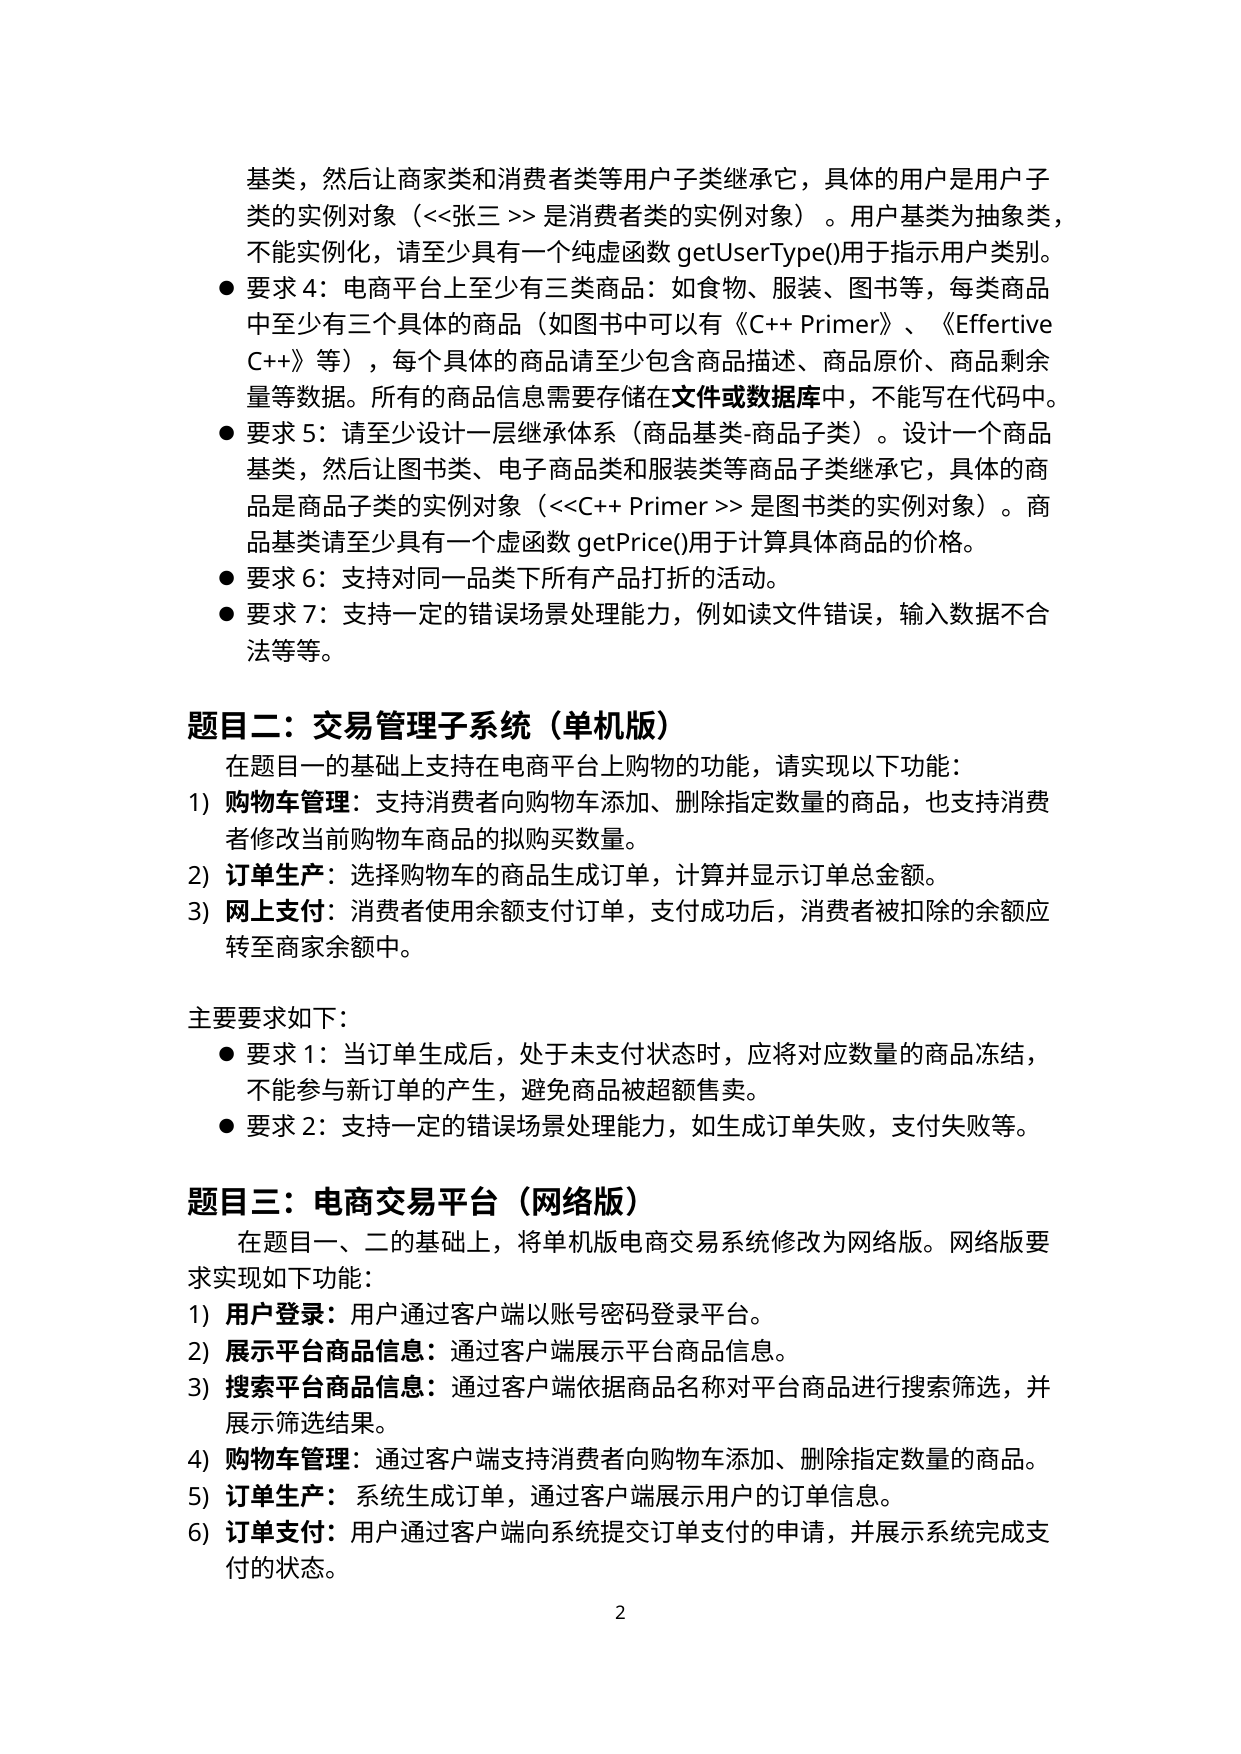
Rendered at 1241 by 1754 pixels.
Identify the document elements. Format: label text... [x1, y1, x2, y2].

list 要求4：电商平台上至少有三类商品：如食物、服装、图书等，每类商品中至少有三个具体的商品（如图书中可以有《C++ Primer》、《Effertive C++》等），每个具体的商品请至少包含商品描述、商品原价、商品剩余量等数据。所有的商品信息需要存储在文件或数据库中，不能写在代码中。 [217, 268, 1053, 413]
text 在题目一、二的基础上，将单机版电商交易系统修改为网络版。网络版要求实现如下功能： [187, 1222, 1053, 1295]
list 要求6：支持对同一品类下所有产品打折的活动。 [217, 558, 1053, 595]
list 要求1：当订单生成后，处于未支付状态时，应将对应数量的商品冻结，不能参与新订单的产生，避免商品被超额售卖。 [217, 1034, 1053, 1107]
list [217, 160, 1053, 268]
list 展示平台商品信息：通过客户端展示平台商品信息。 [187, 1331, 1053, 1367]
text 题目三：电商交易平台（网络版） [187, 1177, 1053, 1222]
text 在题目一的基础上支持在电商平台上购物的功能，请实现以下功能： [187, 747, 1053, 783]
list 网上支付：消费者使用余额支付订单，支付成功后，消费者被扣除的余额应转至商家余额中。 [187, 892, 1053, 964]
list 购物车管理：支持消费者向购物车添加、删除指定数量的商品，也支持消费者修改当前购物车商品的拟购买数量。 [187, 783, 1053, 855]
list 搜索平台商品信息：通过客户端依据商品名称对平台商品进行搜索筛选，并展示筛选结果。 [187, 1367, 1053, 1440]
text 题目二：交易管理子系统（单机版） [187, 701, 1053, 747]
list 购物车管理：通过客户端支持消费者向购物车添加、删除指定数量的商品。 [187, 1440, 1053, 1476]
list 订单生产：选择购物车的商品生成订单，计算并显示订单总金额。 [187, 855, 1053, 892]
text 主要要求如下： [187, 998, 1053, 1034]
list 要求5：请至少设计一层继承体系（商品基类-商品子类）。设计一个商品基类，然后让图书类、电子商品类和服装类等商品子类继承它，具体的商品是商品子类的实例对象（<<C++ Primer >> 是图书类的实例对象）。商品基类请至少具有一个虚函数getPrice()用于计算具体商品的价格。 [217, 413, 1053, 558]
list 订单生产： 系统生成订单，通过客户端展示用户的订单信息。 [187, 1476, 1053, 1512]
list 要求7：支持一定的错误场景处理能力，例如读文件错误，输入数据不合法等等。 [217, 595, 1053, 667]
list 要求2：支持一定的错误场景处理能力，如生成订单失败，支付失败等。 [217, 1107, 1053, 1143]
list 用户登录：用户通过客户端以账号密码登录平台。 [187, 1295, 1053, 1331]
list 订单支付：用户通过客户端向系统提交订单支付的申请，并展示系统完成支付的状态。 [187, 1512, 1053, 1585]
